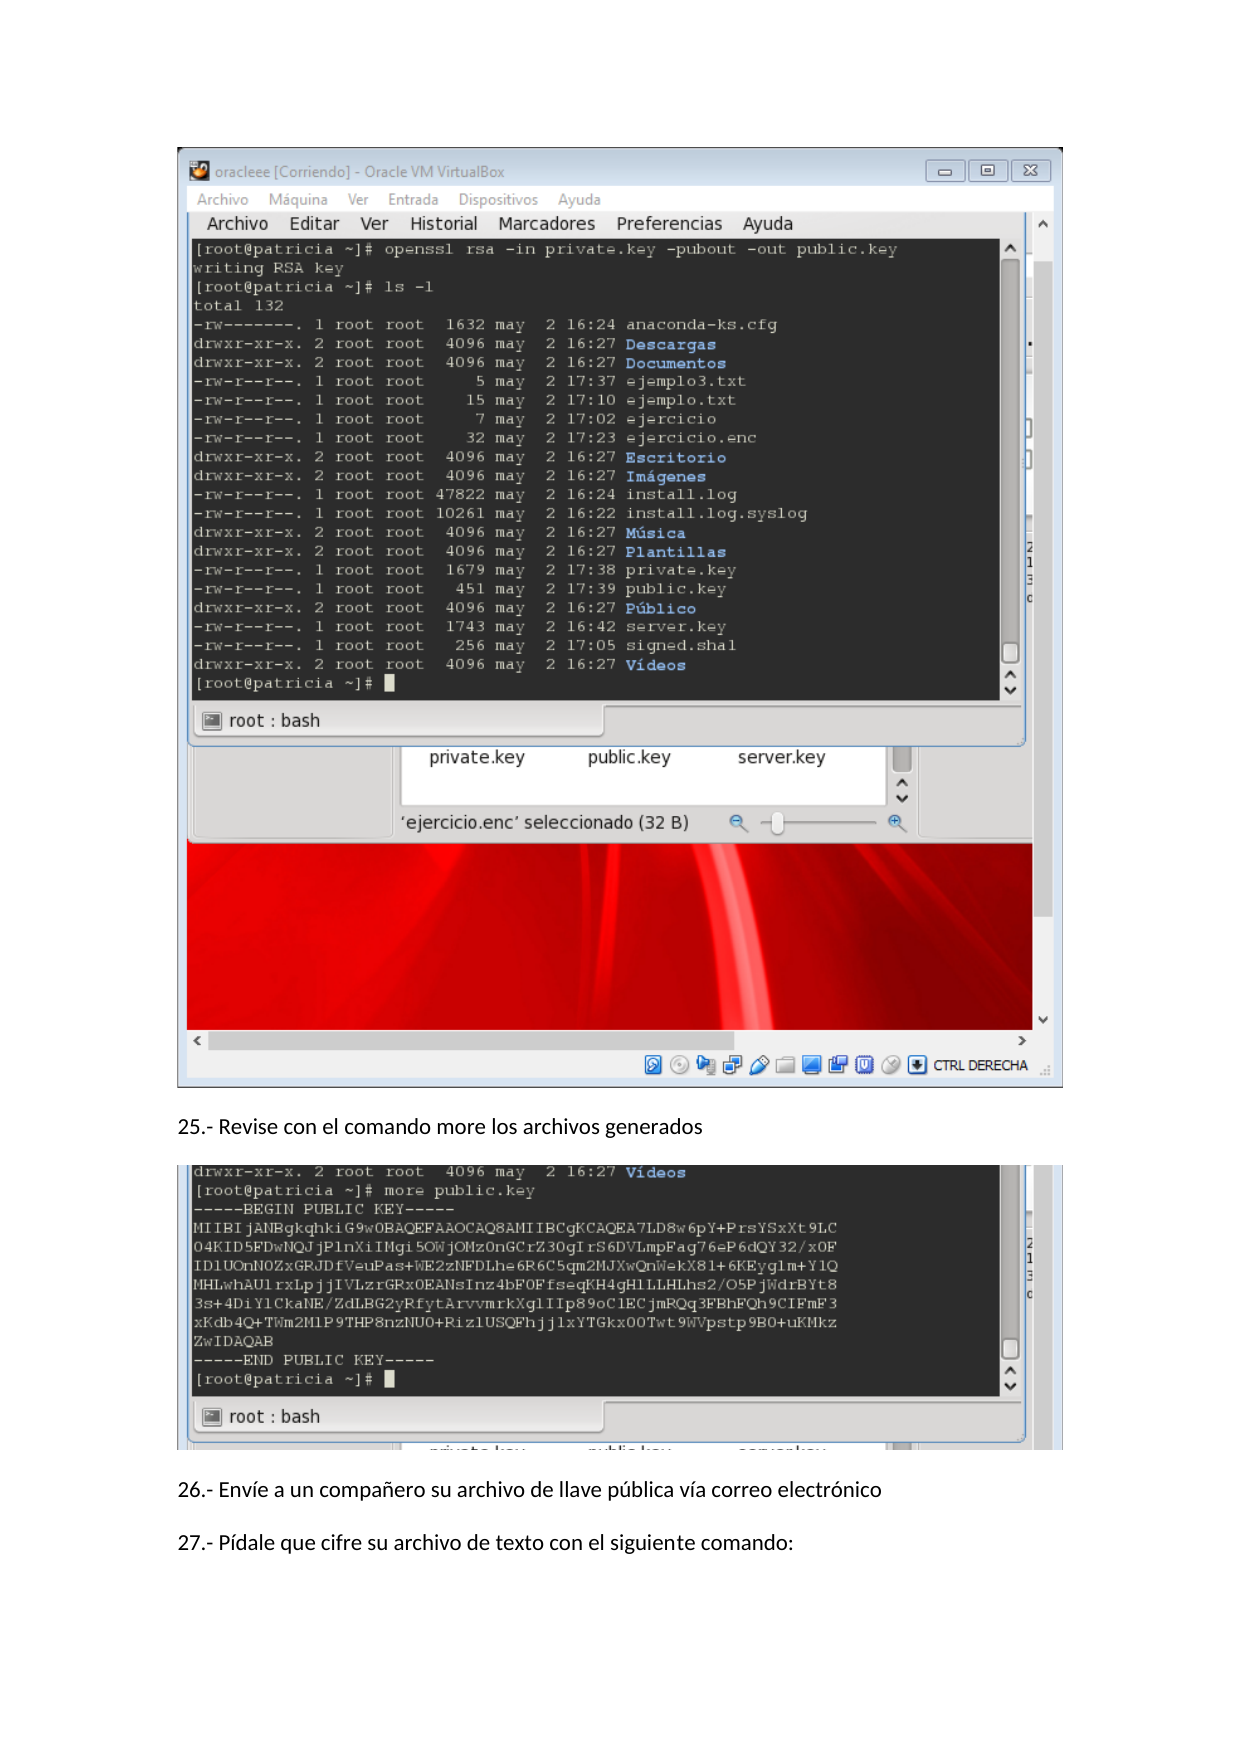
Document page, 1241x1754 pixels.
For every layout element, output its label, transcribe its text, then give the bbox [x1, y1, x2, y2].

text 27.- Pídale que cifre su archivo de texto con el siguiente comando: [177, 1528, 1063, 1556]
text 25.- Revise con el comando more los archivos generados [177, 1112, 1063, 1141]
text 26.- Envíe a un compañero su archivo de llave pública vía correo electrónico [177, 1475, 1063, 1503]
